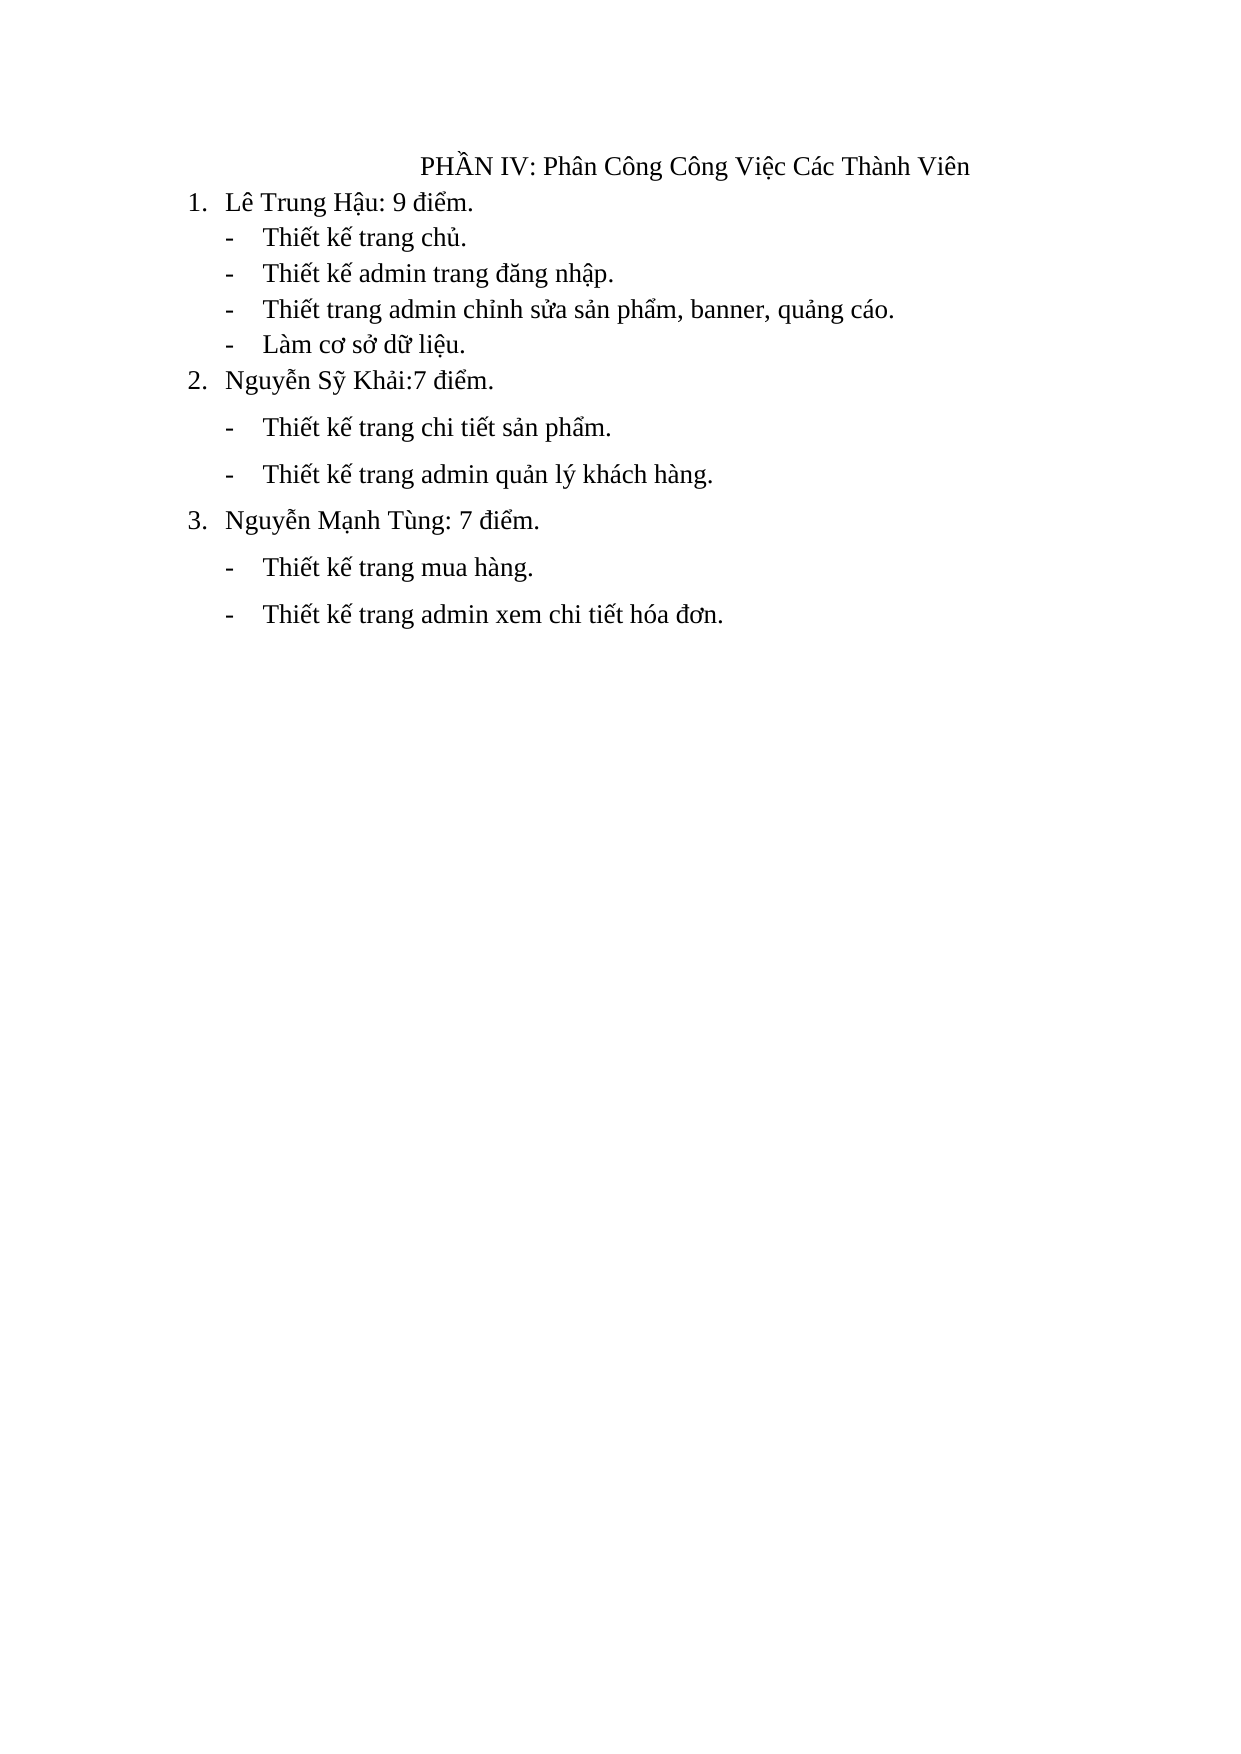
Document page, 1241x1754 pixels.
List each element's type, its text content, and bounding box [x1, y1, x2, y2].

list Thiết trang admin chỉnh sửa sản phẩm, banner, quảng cáo. [225, 293, 1090, 324]
list Thiết kế admin trang đăng nhập. [225, 257, 1090, 288]
list Lê Trung Hậu: 9 điểm. [187, 186, 1090, 217]
list Thiết kế trang mua hàng. [225, 551, 1090, 582]
list Thiết kế trang chủ. [225, 221, 1090, 253]
list Thiết kế trang admin quản lý khách hàng. [225, 458, 1090, 489]
list Thiết kế trang admin xem chi tiết hóa đơn. [225, 598, 1090, 629]
list Nguyễn Sỹ Khải:7 điểm. [187, 364, 1090, 396]
list PHẦN IV: Phân Công Công Việc Các Thành Viên [300, 150, 1090, 181]
list Làm cơ sở dữ liệu. [225, 329, 1090, 360]
list Thiết kế trang chi tiết sản phẩm. [225, 411, 1090, 442]
list Nguyễn Mạnh Tùng: 7 điểm. [187, 504, 1090, 536]
